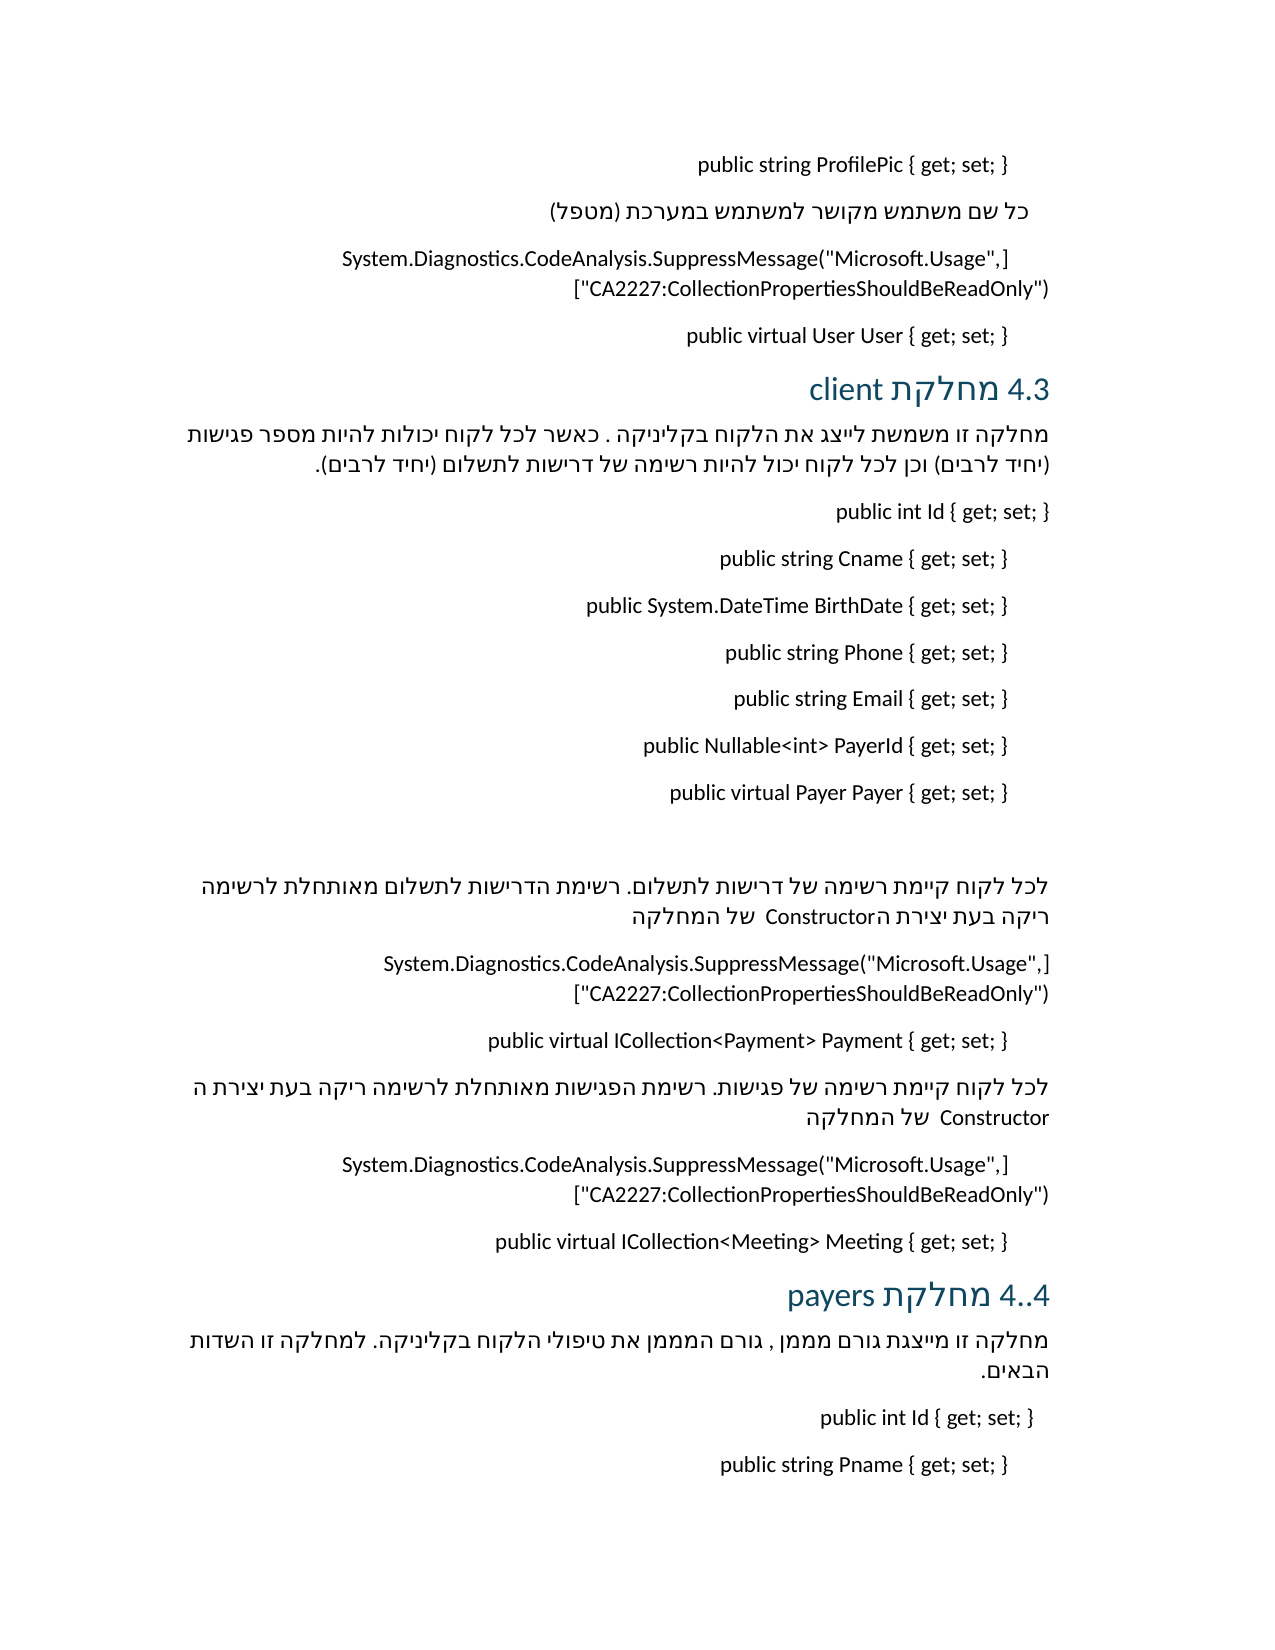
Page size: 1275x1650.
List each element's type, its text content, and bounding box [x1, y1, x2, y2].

text public string Email { get; set; } [150, 684, 1050, 713]
text public Nullable<int> PayerId { get; set; } [150, 731, 1050, 759]
text כל שם משתמש מקושר למשתמש במערכת (מטפל) [150, 197, 1050, 225]
text public System.DateTime BirthDate { get; set; } [150, 591, 1050, 619]
text public string Cname { get; set; } [150, 544, 1050, 572]
text public virtual ICollection<Meeting> Meeting { get; set; } [150, 1227, 1050, 1255]
text public string Phone { get; set; } [150, 638, 1050, 666]
text [System.Diagnostics.CodeAnalysis.SuppressMessage("Microsoft.Usage", "CA2227:CollectionPropertiesShouldBeReadOnly")] [150, 949, 1050, 1007]
subtitle 4..4 מחלקת payers [150, 1274, 1050, 1315]
text [System.Diagnostics.CodeAnalysis.SuppressMessage("Microsoft.Usage", "CA2227:CollectionPropertiesShouldBeReadOnly")] [150, 244, 1050, 302]
text לכל לקוח קיימת רשימה של דרישות לתשלום. רשימת הדרישות לתשלום מאותחלת לרשימה ריקה בעת יצירת הConstructor של המחלקה [150, 872, 1050, 930]
text public virtual ICollection<Payment> Payment { get; set; } [150, 1026, 1050, 1054]
text public int Id { get; set; } [150, 1403, 1050, 1432]
text מחלקה זו מייצגת גורם מממן , גורם המממן את טיפולי הלקוח בקליניקה. למחלקה זו השדות הבאים. [150, 1326, 1050, 1385]
text public virtual Payer Payer { get; set; } [150, 778, 1050, 806]
text public string Pname { get; set; } [150, 1450, 1050, 1478]
text public int Id { get; set; } [150, 497, 1050, 525]
text [System.Diagnostics.CodeAnalysis.SuppressMessage("Microsoft.Usage", "CA2227:CollectionPropertiesShouldBeReadOnly")] [150, 1150, 1050, 1208]
text public string ProfilePic { get; set; } [150, 150, 1050, 178]
text מחלקה זו משמשת לייצג את הלקוח בקליניקה . כאשר לכל לקוח יכולות להיות מספר פגישות (יחיד לרבים) וכן לכל לקוח יכול להיות רשימה של דרישות לתשלום (יחיד לרבים). [150, 420, 1050, 478]
subtitle 4.3 מחלקת client [150, 368, 1050, 408]
text public virtual User User { get; set; } [150, 321, 1050, 349]
text לכל לקוח קיימת רשימה של פגישות. רשימת הפגישות מאותחלת לרשימה ריקה בעת יצירת הConstructor של המחלקה [150, 1073, 1050, 1131]
